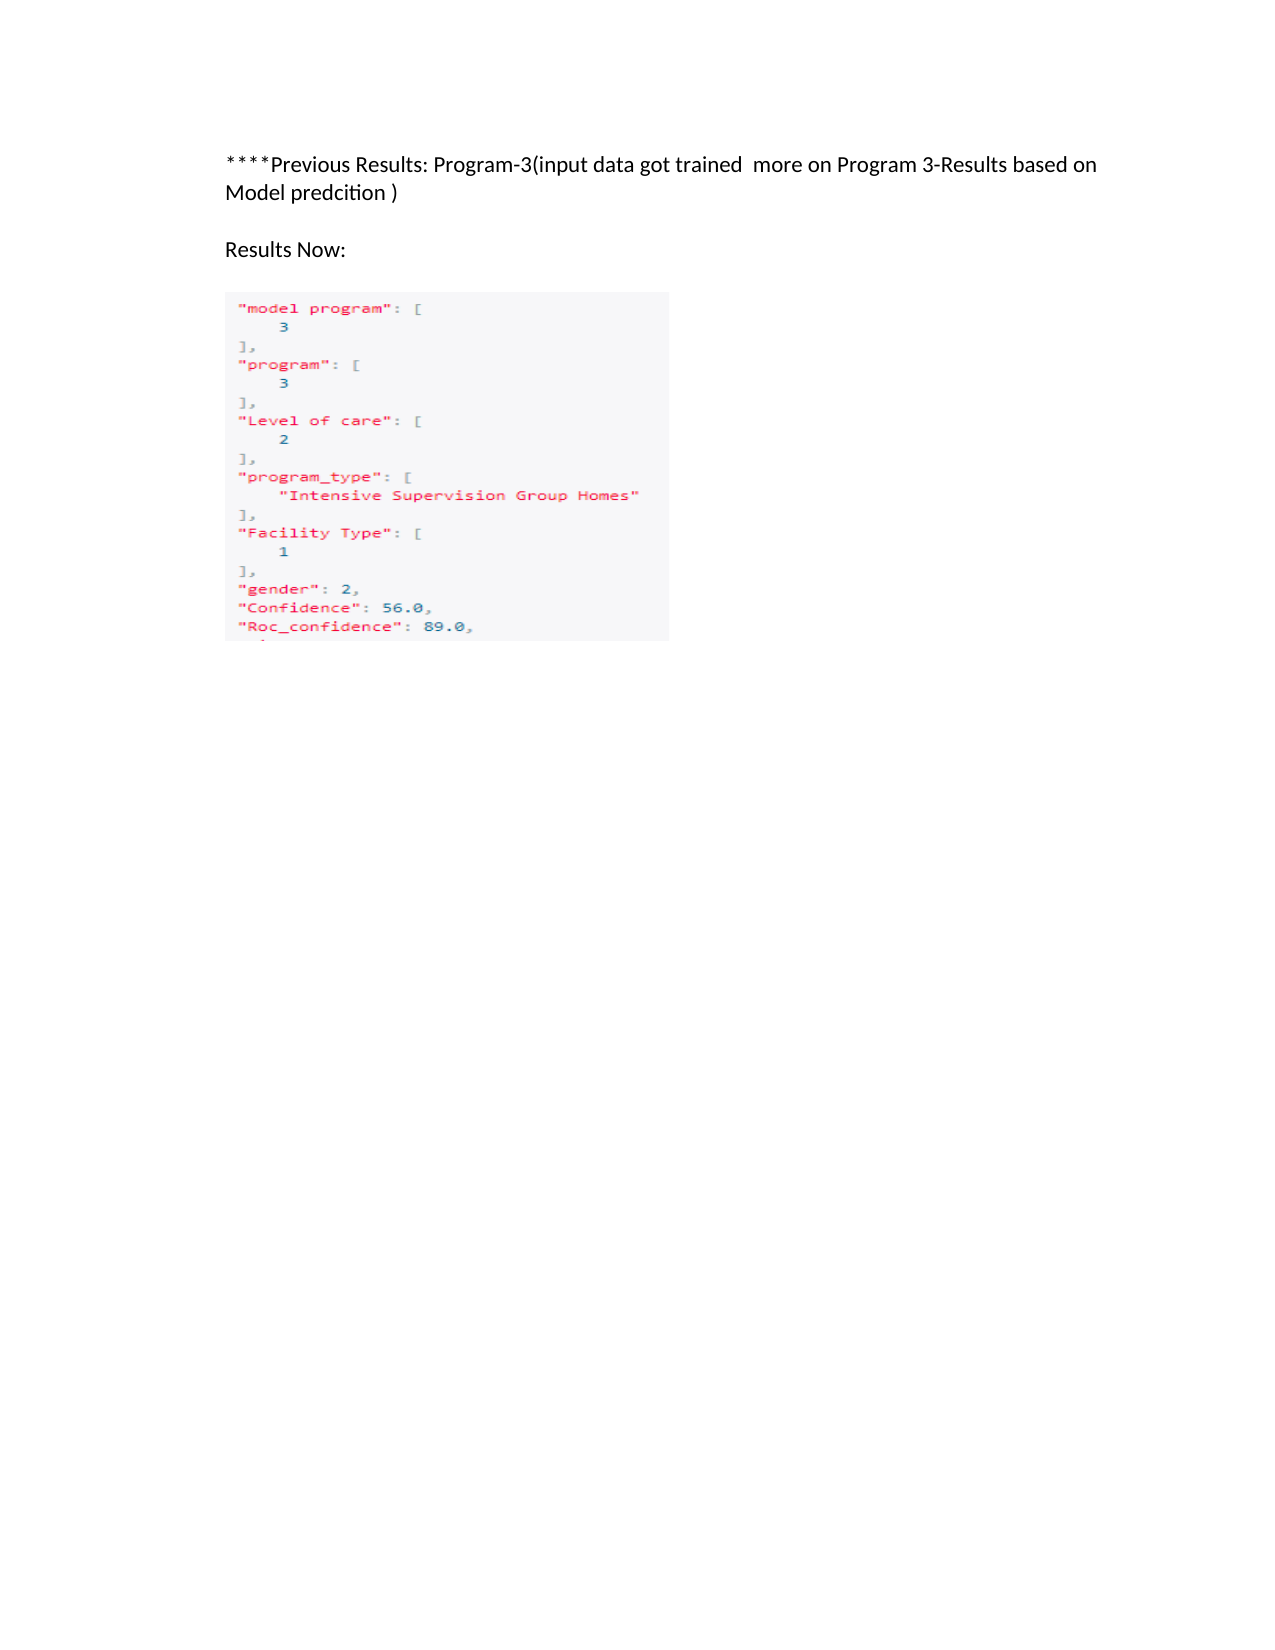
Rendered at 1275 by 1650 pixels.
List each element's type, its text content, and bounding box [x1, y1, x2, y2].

picture [225, 292, 670, 641]
text Results Now: [225, 235, 1125, 263]
text ****Previous Results: Program-3(input data got trained more on Program 3-Results based on Model predcition ) [225, 150, 1125, 206]
